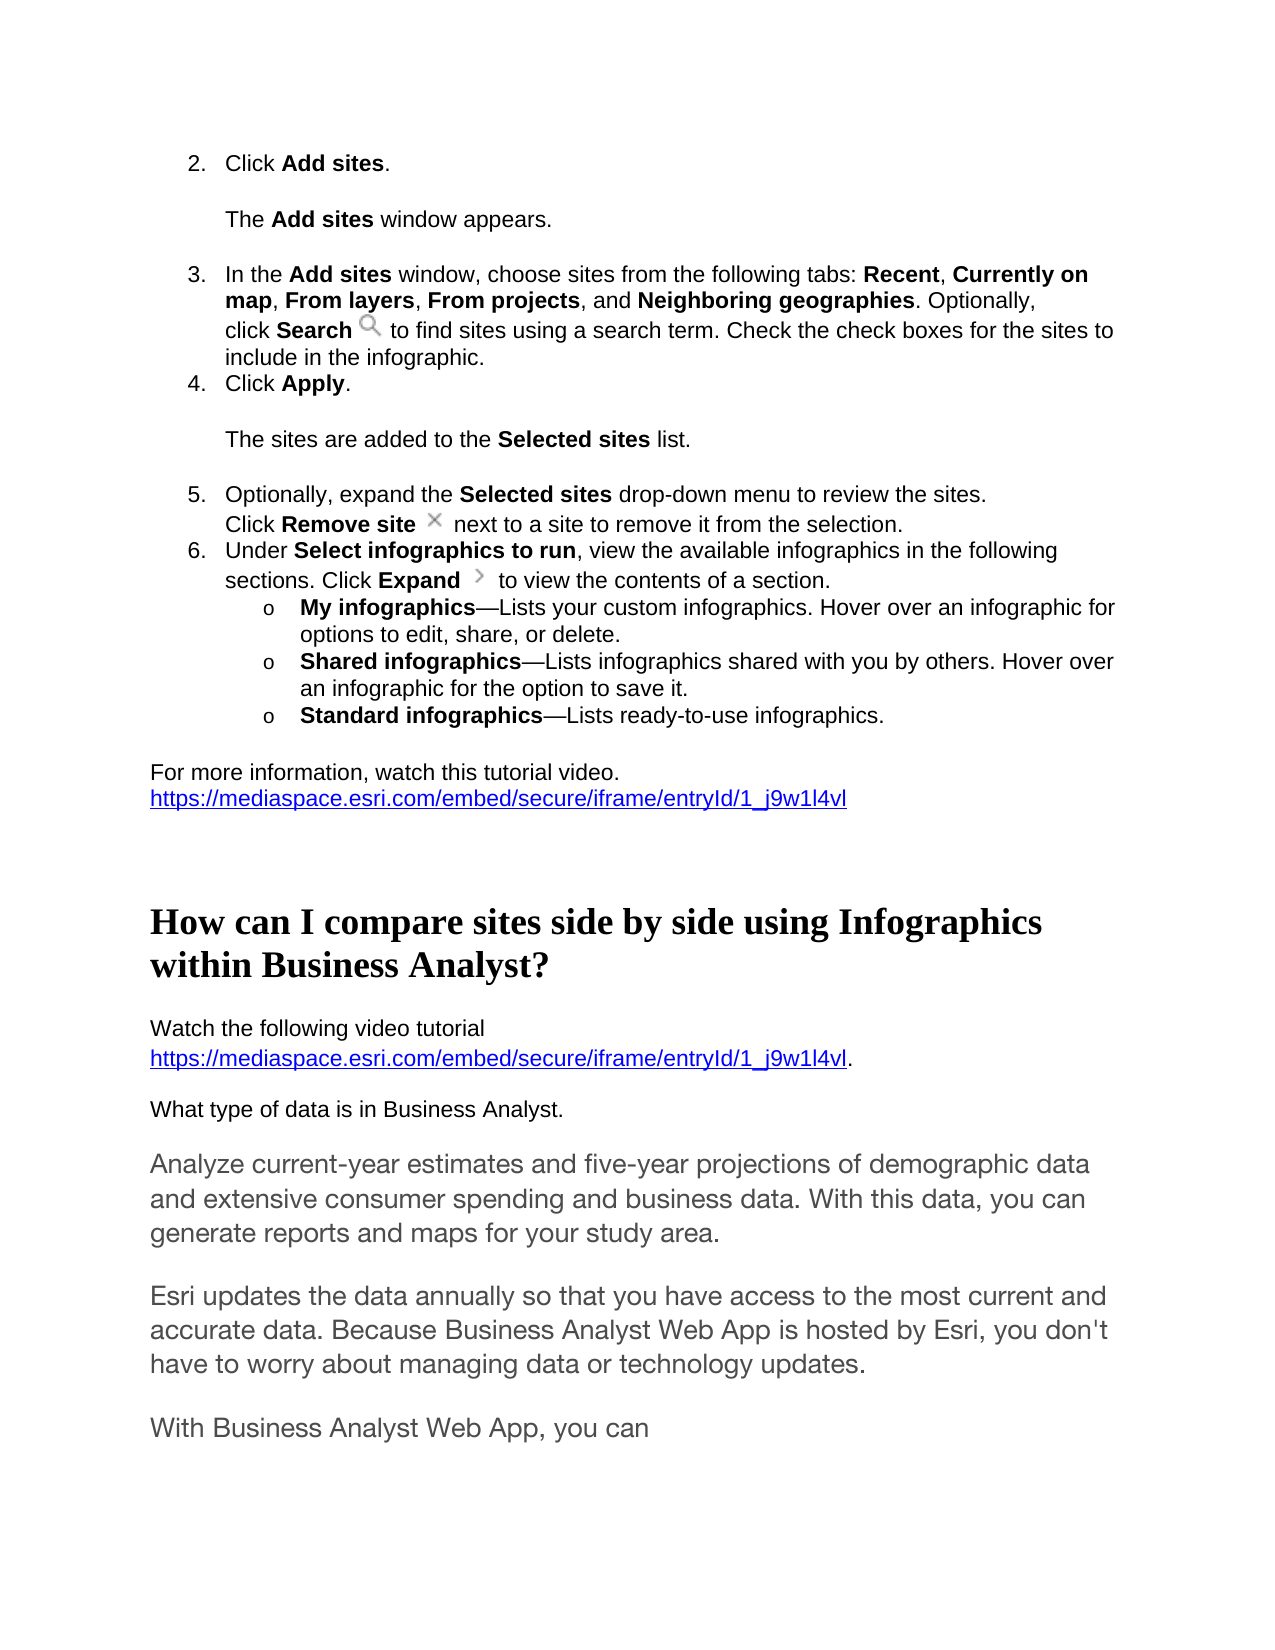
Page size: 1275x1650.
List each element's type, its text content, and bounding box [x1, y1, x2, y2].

list My infographics—Lists your custom infographics. Hover over an infographic for options to edit, share, or delete. [262, 593, 1125, 648]
subtitle How can I compare sites side by side using Infographics within Business Analyst? [150, 900, 1125, 986]
text With Business Analyst Web App, you can [150, 1411, 1125, 1445]
list In the Add sites window, choose sites from the following tabs: Recent, Currently on map, From layers, From projects, and Neighboring geographies. Optionally, click Search to find sites using a search term. Check the check boxes for the sites to include in the infographic. [187, 261, 1125, 370]
text Esri updates the data annually so that you have access to the most current and accurate data. Because Business Analyst Web App is hosted by Esri, you don't have to worry about managing data or technology updates. [150, 1279, 1125, 1382]
picture [466, 563, 492, 589]
list Under Select infographics to run, view the available infographics in the following sections. Click Expand to view the contents of a section. [187, 537, 1125, 593]
picture [358, 313, 384, 339]
text Watch the following video tutorial https://mediaspace.esri.com/embed/secure/iframe/entryId/1_j9w1l4vl. [150, 1015, 1125, 1072]
list Shared infographics—Lists infographics shared with you by others. Hover over an infographic for the option to save it. [262, 648, 1125, 702]
text Analyze current-year estimates and five-year projections of demographic data and extensive consumer spending and business data. With this data, you can generate reports and maps for your study area. [150, 1147, 1125, 1250]
text What type of data is in Business Analyst. [150, 1096, 1125, 1123]
list Standard infographics—Lists ready-to-use infographics. [262, 702, 1125, 729]
list Click Add sites. [187, 150, 1125, 176]
list Optionally, expand the Selected sites drop-down menu to review the sites. Click Remove site next to a site to remove it from the selection. [187, 481, 1125, 537]
text For more information, watch this tutorial video. https://mediaspace.esri.com/embed/secure/iframe/entryId/1_j9w1l4vl [150, 758, 1125, 811]
text The sites are added to the Selected sites list. [225, 426, 1125, 452]
text The Add sites window appears. [225, 206, 1125, 232]
picture [422, 507, 448, 533]
list Click Apply. [187, 370, 1125, 396]
